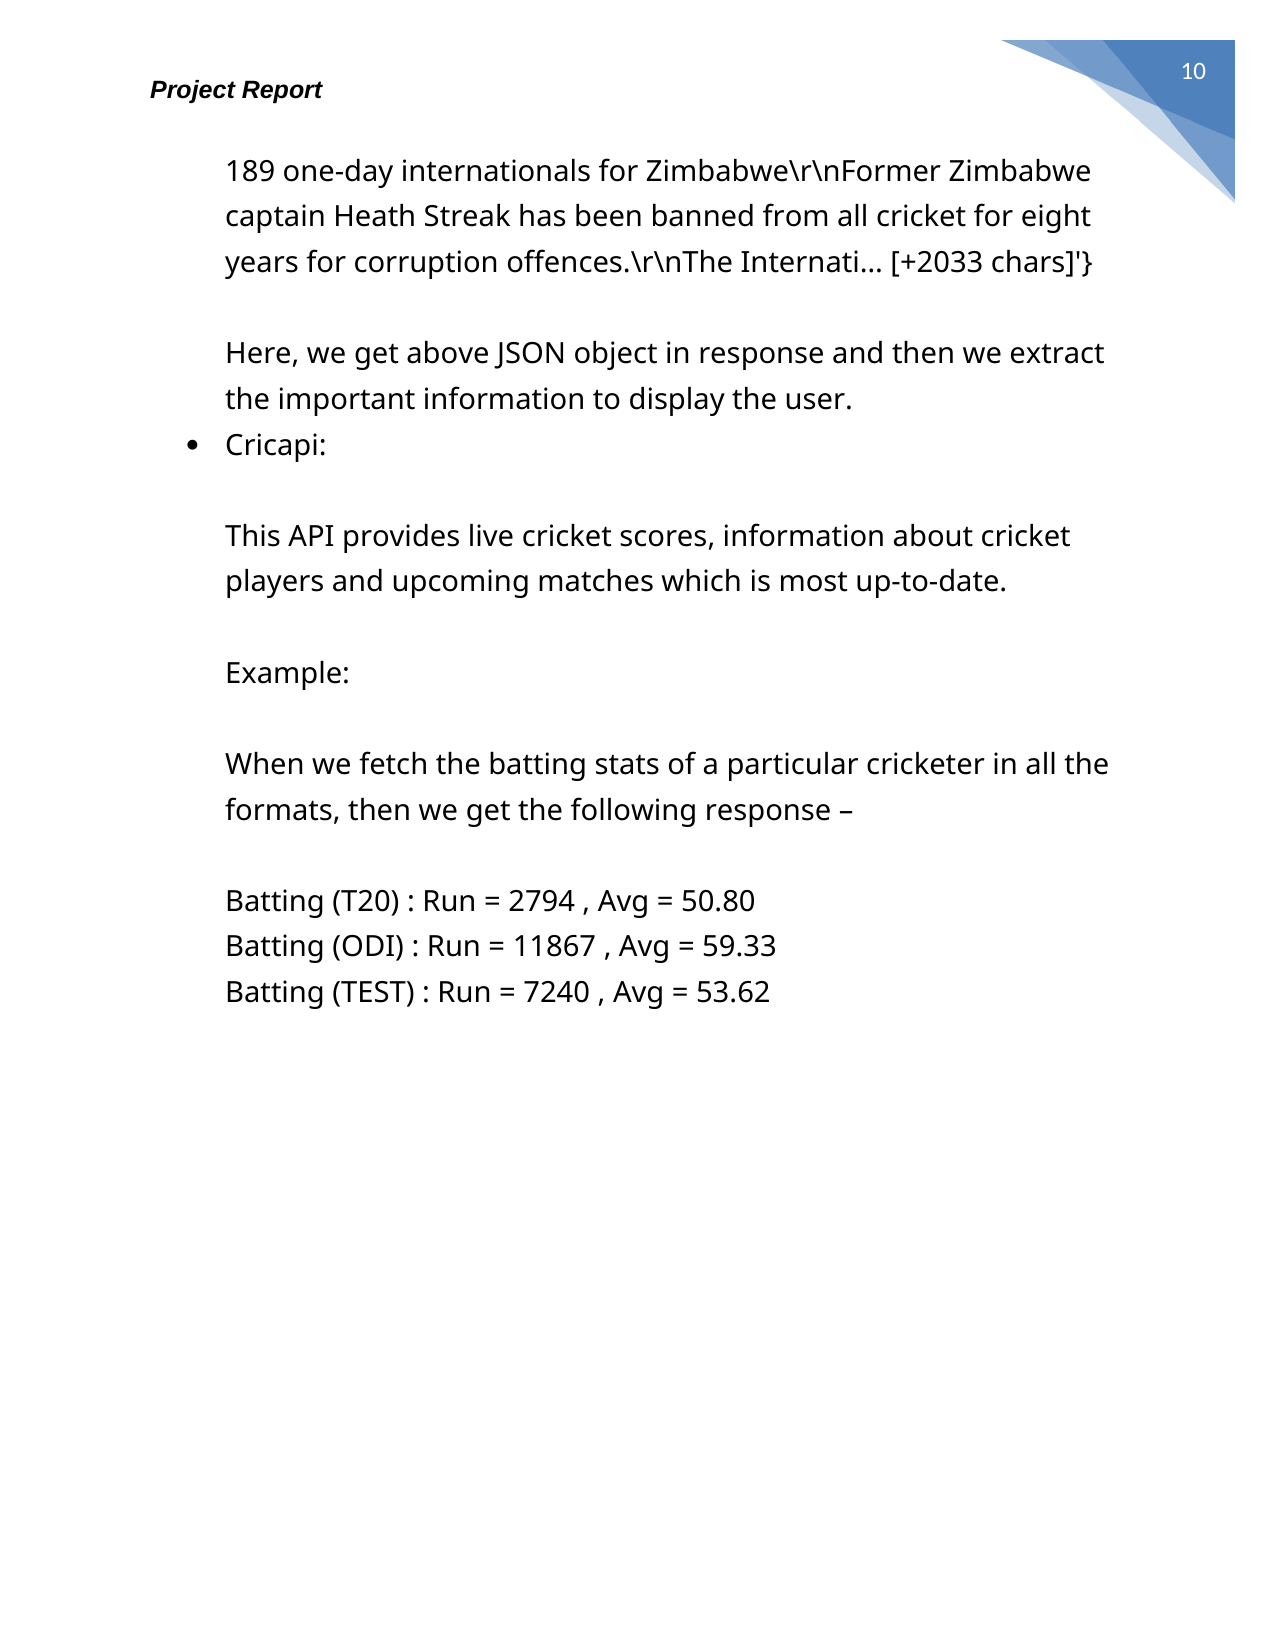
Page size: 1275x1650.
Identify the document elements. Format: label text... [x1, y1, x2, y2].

list When we fetch the batting stats of a particular cricketer in all the formats, then we get the following response – [225, 743, 1125, 828]
list Example: [225, 652, 1125, 692]
list Batting (ODI) : Run = 11867 , Avg = 59.33 [225, 926, 1125, 965]
list Here, we get above JSON object in response and then we extract the important information to display the user. [225, 332, 1125, 418]
list Batting (T20) : Run = 2794 , Avg = 50.80 [225, 880, 1125, 920]
list Batting (TEST) : Run = 7240 , Avg = 53.62 [225, 971, 1125, 1043]
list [225, 150, 1125, 281]
list This API provides live cricket scores, information about cricket players and upcoming matches which is most up-to-date. [225, 515, 1125, 600]
list Cricapi: [187, 424, 1125, 463]
picture [998, 40, 1235, 204]
